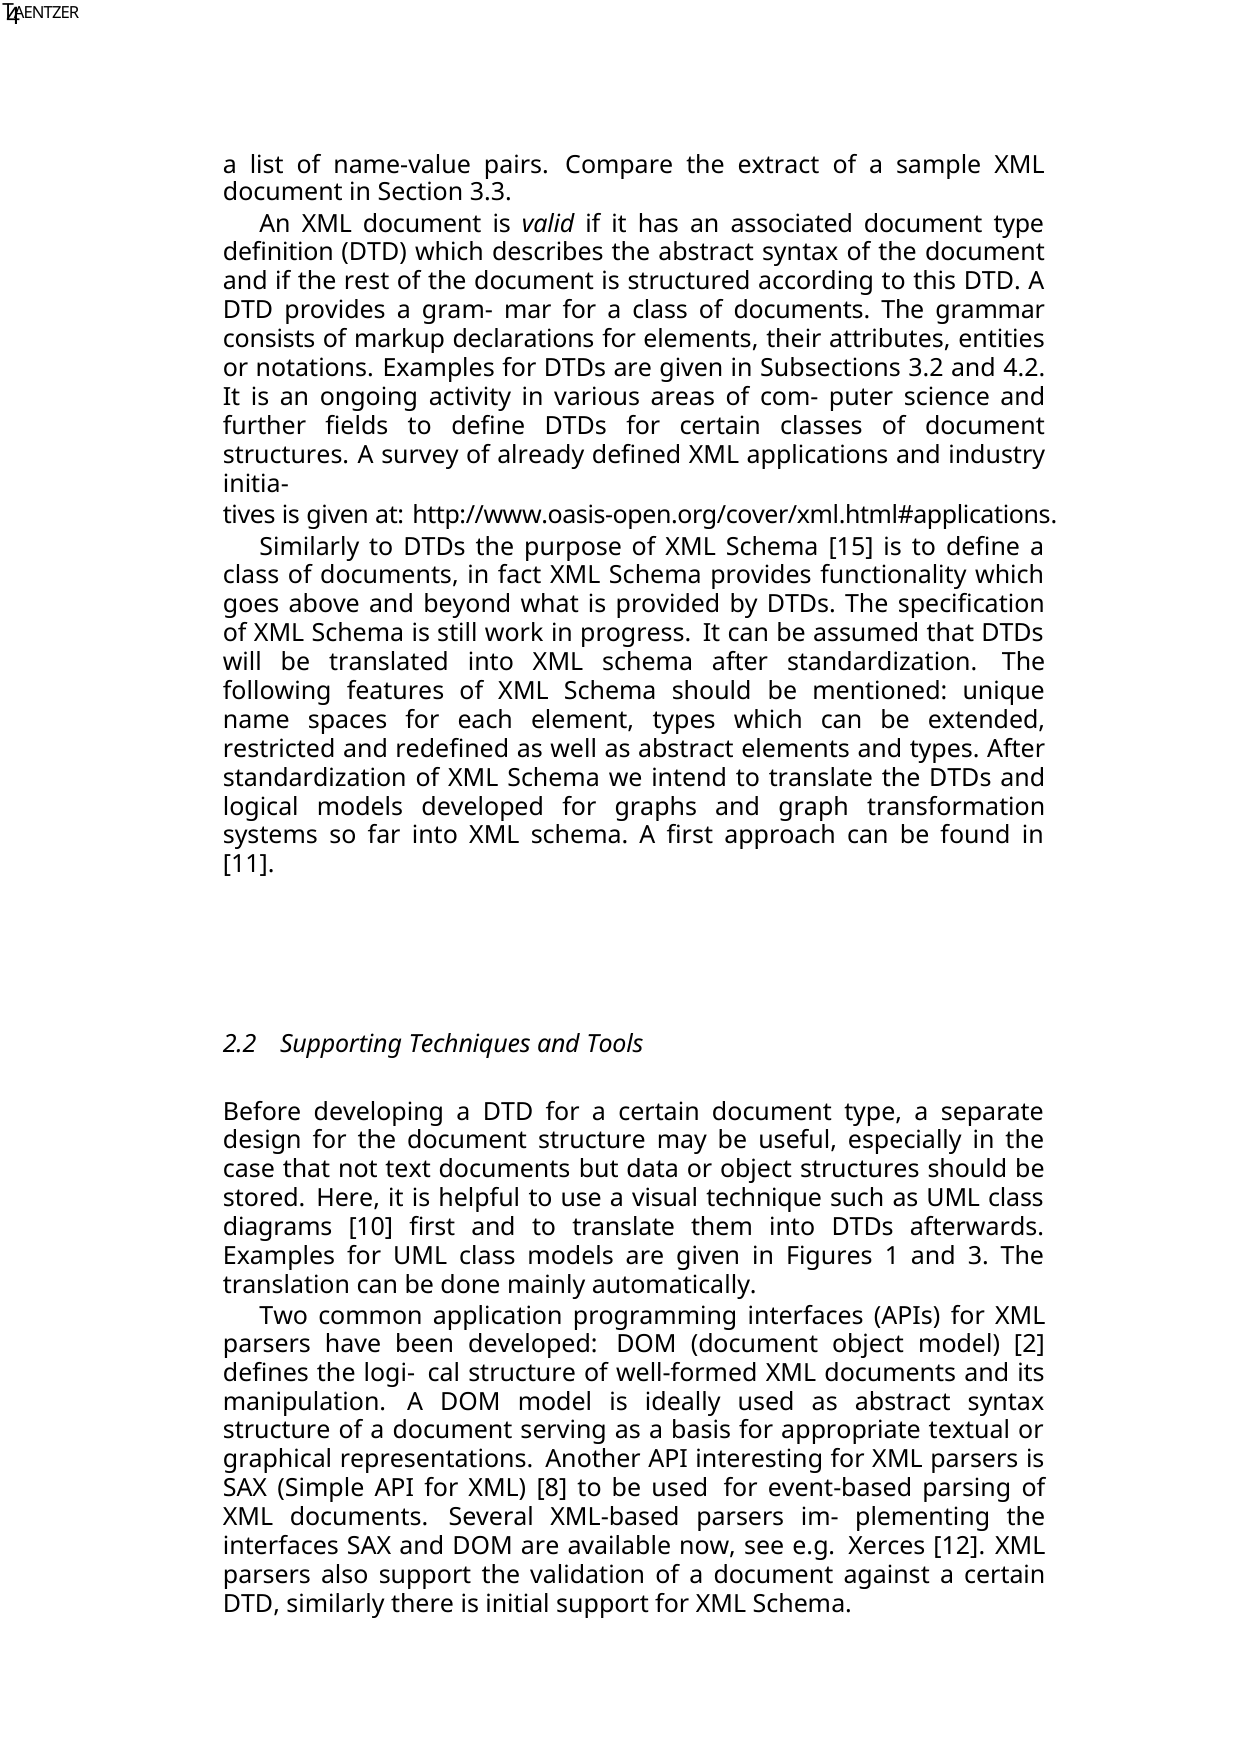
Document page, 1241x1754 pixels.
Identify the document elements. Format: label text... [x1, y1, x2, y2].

list Supporting Techniques and Tools [223, 1026, 1094, 1060]
text Two common application programming interfaces (APIs) for XML parsers have been developed: DOM (document object model) [2] defines the logi- cal structure of well-formed XML documents and its manipulation. A DOM model is ideally used as abstract syntax structure of a document serving as a basis for appropriate textual or graphical representations. Another API interesting for XML parsers is SAX (Simple API for XML) [8] to be used for event-based parsing of XML documents. Several XML-based parsers im- plementing the interfaces SAX and DOM are available now, see e.g. Xerces [12]. XML parsers also support the validation of a document against a certain DTD, similarly there is initial support for XML Schema. [223, 1301, 1045, 1620]
text Similarly to DTDs the purpose of XML Schema [15] is to define a class of documents, in fact XML Schema provides functionality which goes above and beyond what is provided by DTDs. The specification of XML Schema is still work in progress. It can be assumed that DTDs will be translated into XML schema after standardization. The following features of XML Schema should be mentioned: unique name spaces for each element, types which can be extended, restricted and redefined as well as abstract elements and types. After standardization of XML Schema we intend to translate the DTDs and logical models developed for graphs and graph transformation systems so far into XML schema. A first approach can be found in [11]. [223, 533, 1045, 880]
text Before developing a DTD for a certain document type, a separate design for the document structure may be useful, especially in the case that not text documents but data or object structures should be stored. Here, it is helpful to use a visual technique such as UML class diagrams [10] first and to translate them into DTDs afterwards. Examples for UML class models are given in Figures 1 and 3. The translation can be done mainly automatically. [223, 1098, 1045, 1300]
text a list of name-value pairs. Compare the extract of a sample XML document in Section 3.3. [223, 150, 1045, 208]
text An XML document is valid if it has an associated document type definition (DTD) which describes the abstract syntax of the document and if the rest of the document is structured according to this DTD. A DTD provides a gram- mar for a class of documents. The grammar consists of markup declarations for elements, their attributes, entities or notations. Examples for DTDs are given in Subsections 3.2 and 4.2. It is an ongoing activity in various areas of com- puter science and further fields to define DTDs for certain classes of document structures. A survey of already defined XML applications and industry initia- [223, 210, 1045, 499]
text tives is given at: http://www.oasis-open.org/cover/xml.html#applications. [223, 499, 1094, 530]
